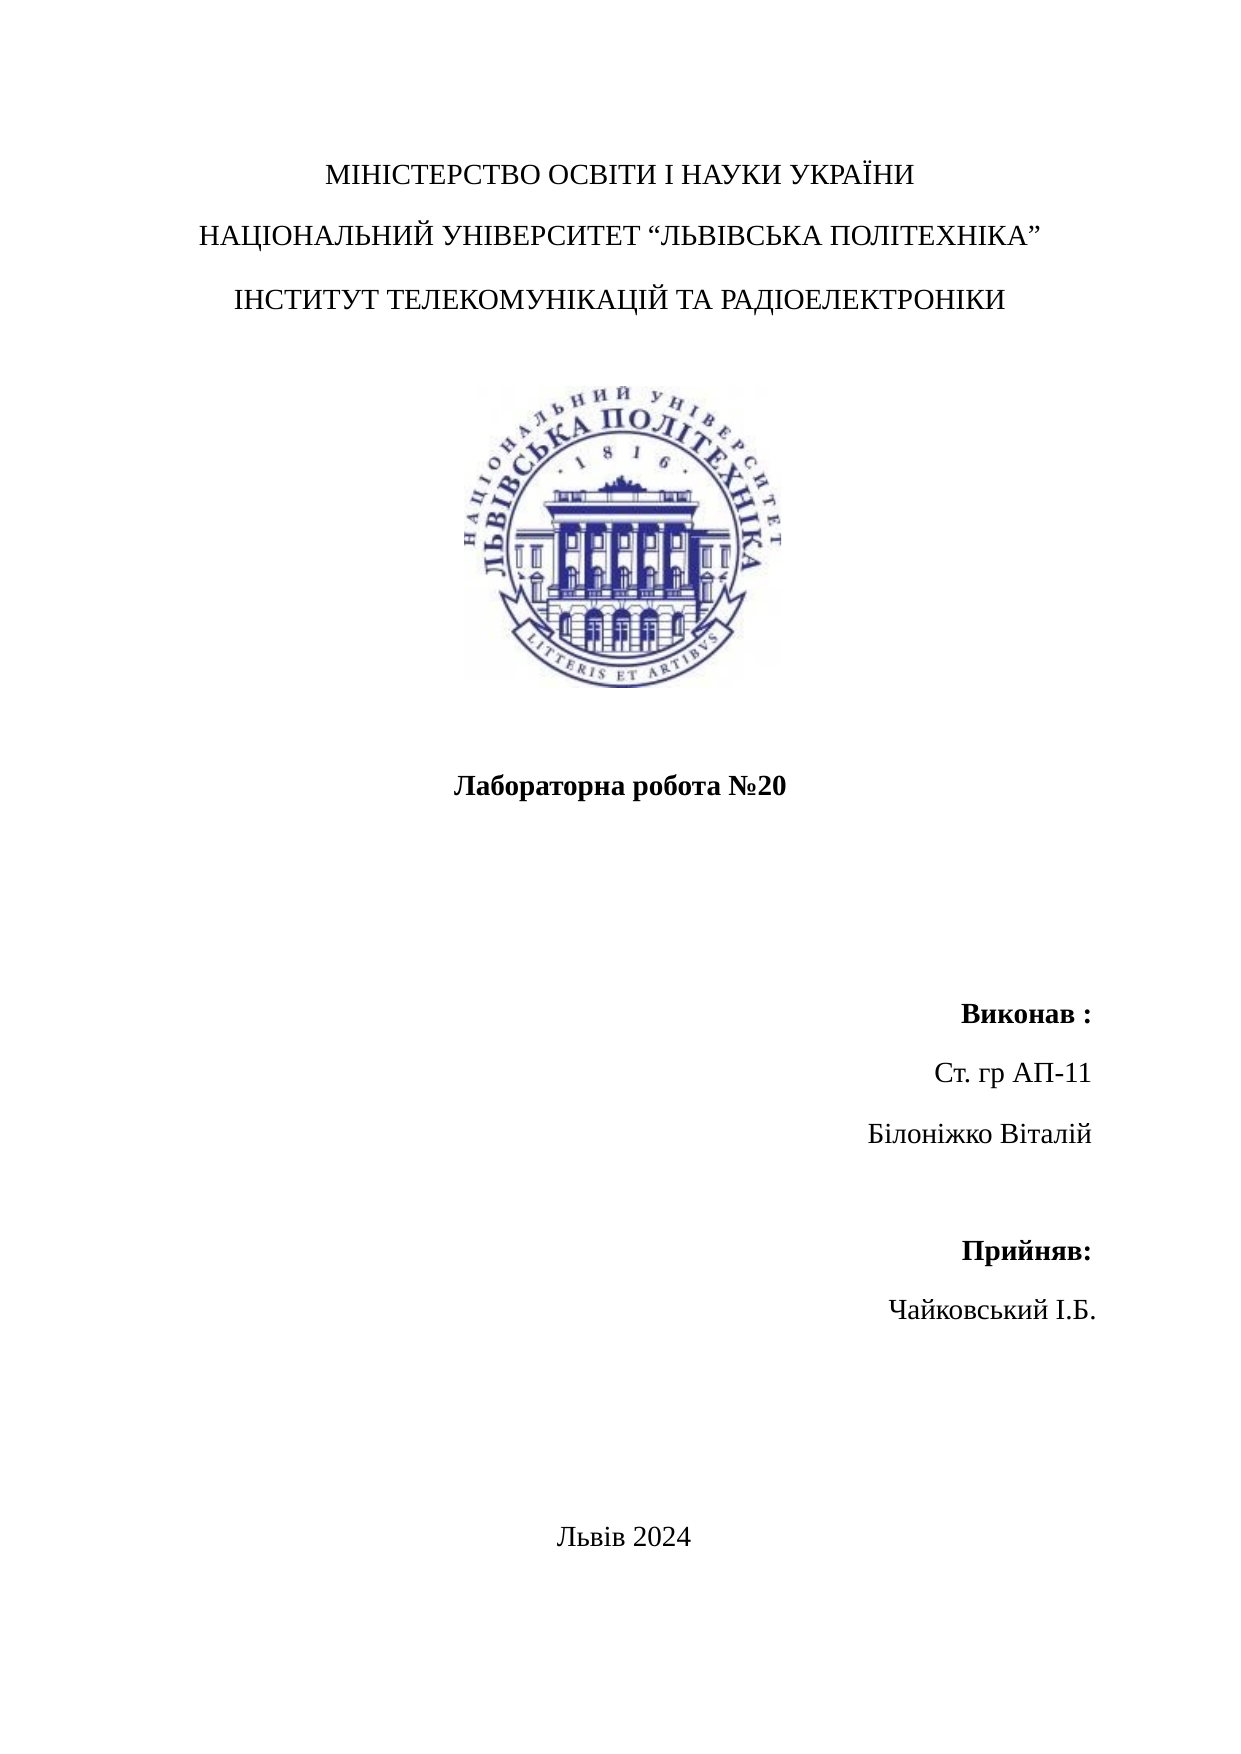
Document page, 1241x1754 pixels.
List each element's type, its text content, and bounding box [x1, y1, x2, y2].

text Чайковський І.Б. [887, 1292, 1097, 1326]
picture [464, 386, 782, 688]
text Білоніжко Віталій [150, 1116, 1092, 1150]
text ІНСТИТУТ ТЕЛЕКОМУНІКАЦІЙ ТА РАДІОЕЛЕКТРОНІКИ [150, 282, 1089, 316]
text Ст. гр АП-11 [150, 1056, 1092, 1089]
text Львів 2024 [150, 1519, 1097, 1553]
text МІНІСТЕРСТВО ОСВІТИ І НАУКИ УКРАЇНИ [150, 157, 1090, 191]
text Прийняв: [150, 1233, 1092, 1266]
text Виконав : [150, 996, 1092, 1029]
subtitle Лабораторна робота №20 [150, 768, 1091, 801]
text НАЦІОНАЛЬНИЙ УНІВЕРСИТЕТ “ЛЬВІВСЬКА ПОЛІТЕХНІКА” [150, 218, 1090, 252]
